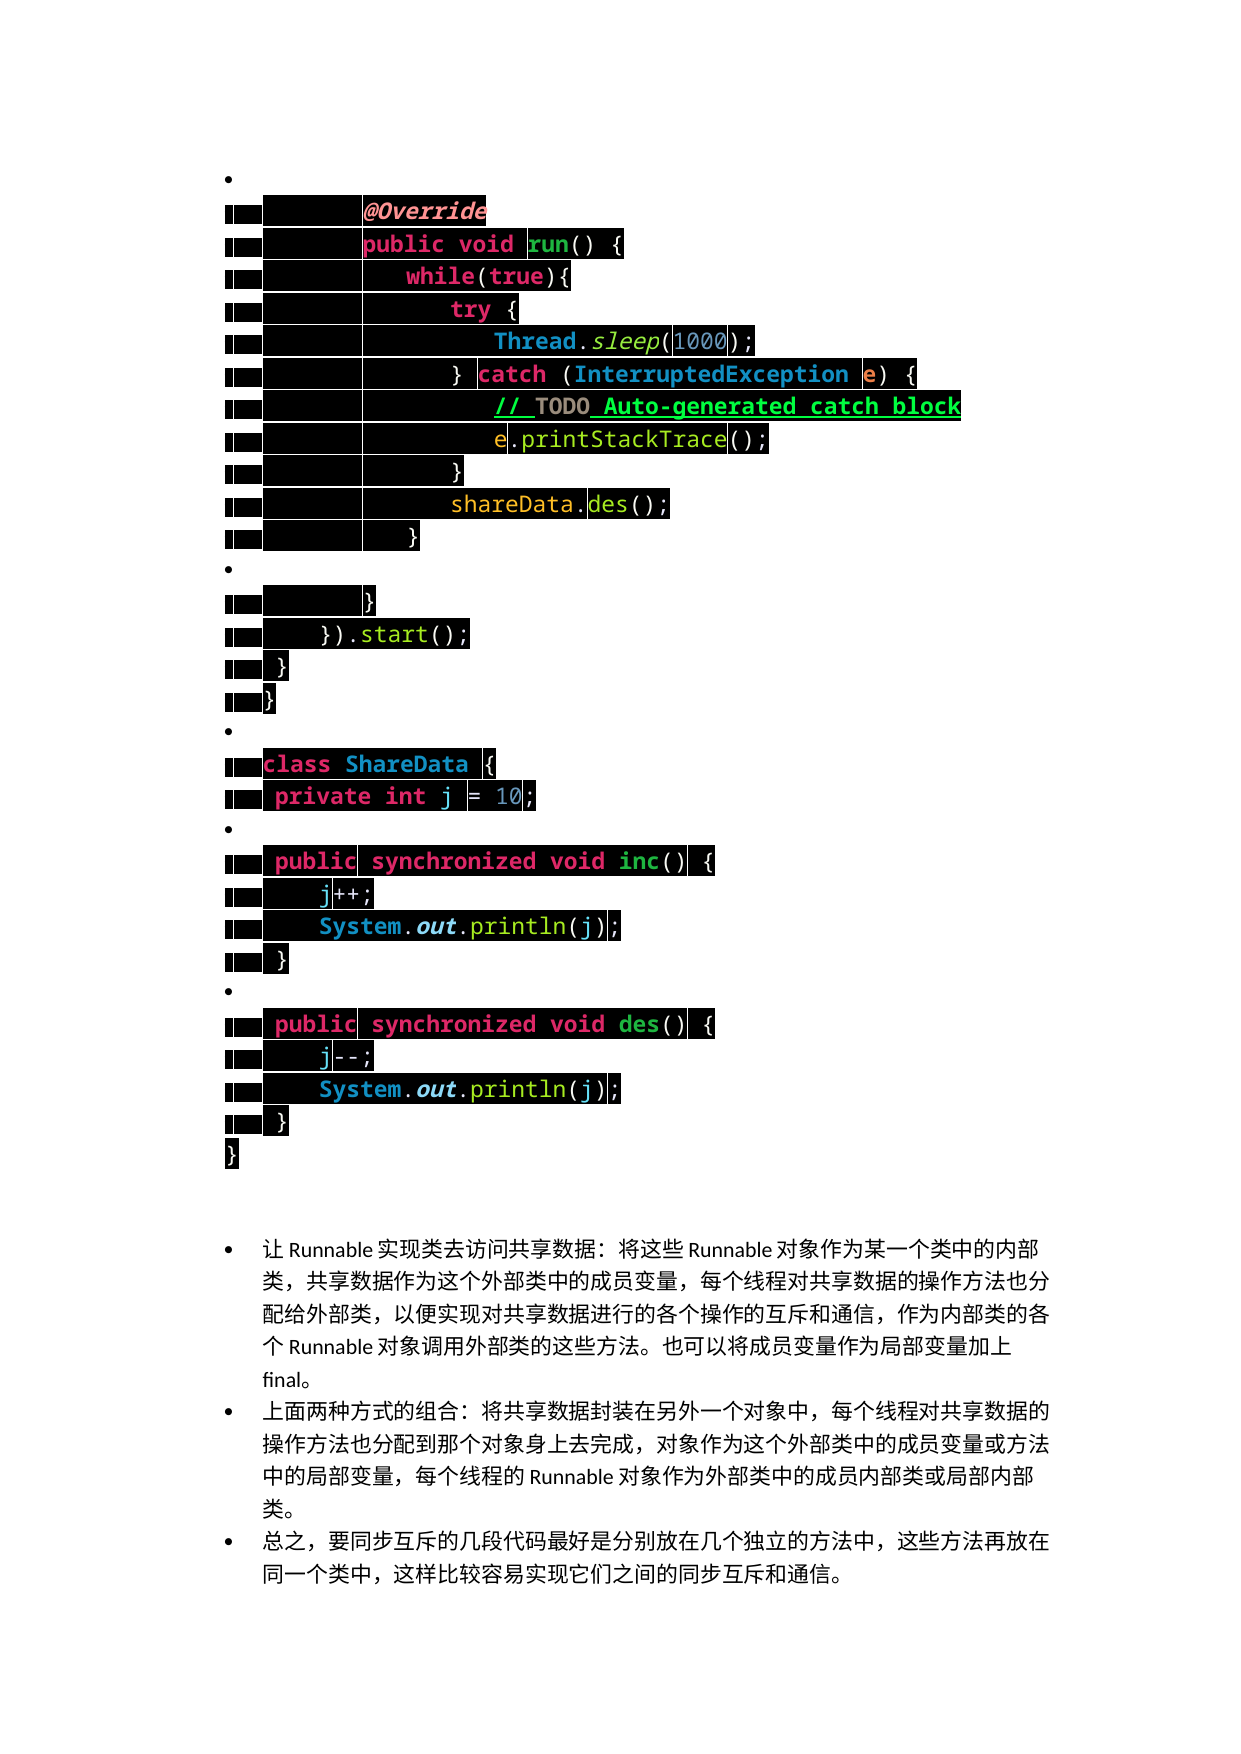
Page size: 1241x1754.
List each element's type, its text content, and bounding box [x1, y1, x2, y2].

list shareData.des(); [225, 487, 1053, 519]
list public synchronized void inc() { [225, 844, 1053, 877]
list } [225, 1104, 1053, 1137]
list 总之，要同步互斥的几段代码最好是分别放在几个独立的方法中，这些方法再放在同一个类中，这样比较容易实现它们之间的同步互斥和通信。 [225, 1524, 1053, 1589]
list j--; [225, 1039, 1053, 1072]
list j++; [225, 877, 1053, 909]
list Thread.sleep(1000); [225, 324, 1053, 357]
list } catch (InterruptedException e) { [225, 357, 1053, 389]
list e.printStackTrace(); [225, 422, 1053, 454]
list // TODO Auto-generated catch block [225, 389, 1053, 422]
list try { [225, 292, 1053, 324]
list } [225, 682, 1053, 714]
list private int j = 10; [225, 779, 1053, 812]
list }).start(); [225, 617, 1053, 649]
list } [225, 649, 1053, 682]
list } [225, 454, 1053, 487]
list @Override [225, 194, 1053, 227]
list public synchronized void des() { [225, 1007, 1053, 1039]
list 让Runnable实现类去访问共享数据：将这些Runnable对象作为某一个类中的内部类，共享数据作为这个外部类中的成员变量，每个线程对共享数据的操作方法也分配给外部类，以便实现对共享数据进行的各个操作的互斥和通信，作为内部类的各个Runnable对象调用外部类的这些方法。也可以将成员变量作为局部变量加上final。 [225, 1231, 1053, 1394]
list System.out.println(j); [225, 909, 1053, 942]
list } [225, 584, 1053, 617]
text } [225, 1137, 1053, 1169]
list while(true){ [225, 259, 1053, 292]
list System.out.println(j); [225, 1072, 1053, 1104]
list 上面两种方式的组合：将共享数据封装在另外一个对象中，每个线程对共享数据的操作方法也分配到那个对象身上去完成，对象作为这个外部类中的成员变量或方法中的局部变量，每个线程的Runnable对象作为外部类中的成员内部类或局部内部类。 [225, 1394, 1053, 1524]
list } [225, 942, 1053, 974]
list } [225, 519, 1053, 552]
list public void run() { [225, 227, 1053, 259]
list class ShareData { [225, 747, 1053, 779]
